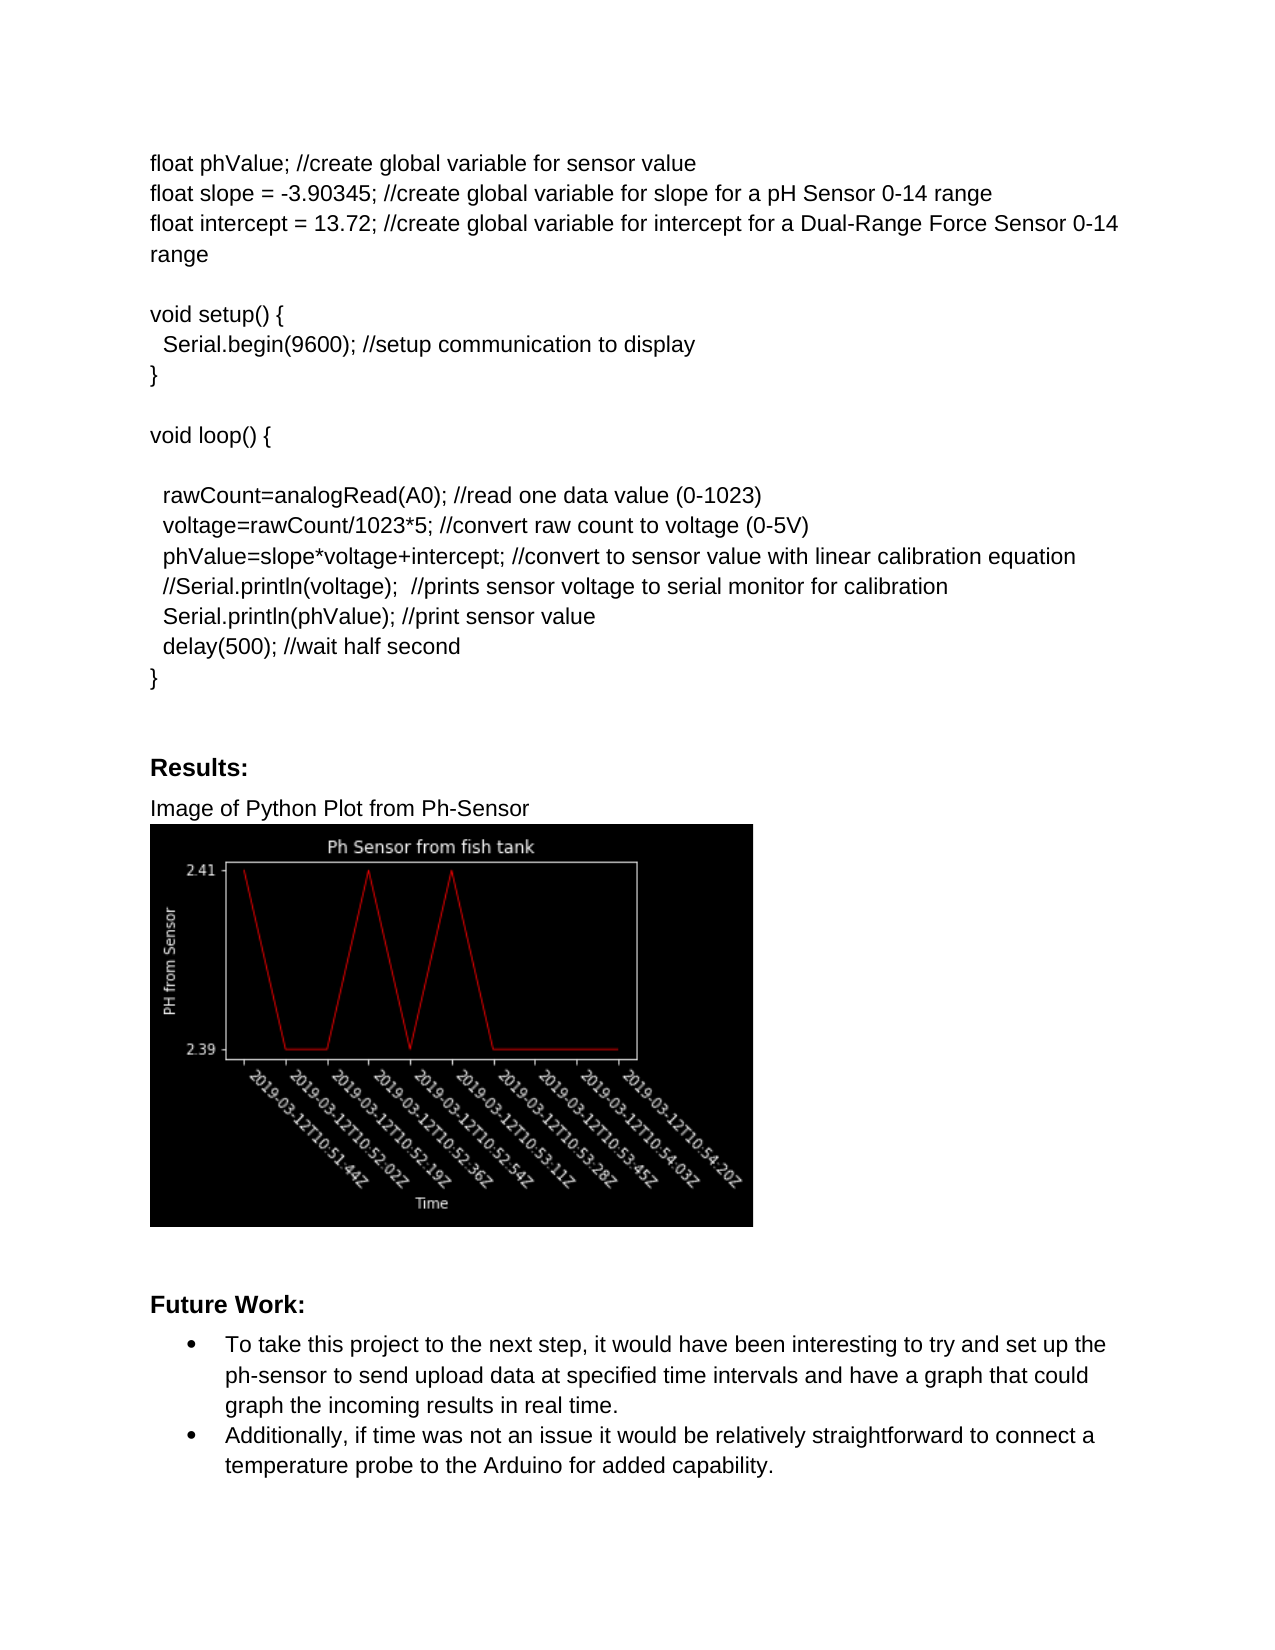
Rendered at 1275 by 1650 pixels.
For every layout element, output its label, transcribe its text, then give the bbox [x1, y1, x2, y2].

text delay(500); //wait half second [150, 633, 1125, 660]
text float phValue; //create global variable for sensor value [150, 150, 1125, 176]
list To take this project to the next step, it would have been interesting to try and set up the ph-sensor to send upload data at specified time intervals and have a graph that could graph the incoming results in real time. [187, 1331, 1125, 1418]
text float intercept = 13.72; //create global variable for intercept for a Dual-Range Force Sensor 0-14 range [150, 210, 1125, 267]
text Serial.begin(9600); //setup communication to display [150, 331, 1125, 358]
text //Serial.println(voltage); //prints sensor voltage to serial monitor for calibration [150, 573, 1125, 599]
text rawCount=analogRead(A0); //read one data value (0-1023) [150, 482, 1125, 509]
subtitle Future Work: [150, 1290, 1125, 1319]
text } [150, 361, 1125, 388]
list Additionally, if time was not an issue it would be relatively straightforward to connect a temperature probe to the Arduino for added capability. [187, 1422, 1125, 1478]
text Image of Python Plot from Ph-Sensor [150, 794, 1125, 821]
text phValue=slope*voltage+intercept; //convert to sensor value with linear calibration equation [150, 543, 1125, 569]
text Serial.println(phValue); //print sensor value [150, 603, 1125, 629]
text float slope = -3.90345; //create global variable for slope for a pH Sensor 0-14 range [150, 180, 1125, 207]
text voltage=rawCount/1023*5; //convert raw count to voltage (0-5V) [150, 512, 1125, 539]
text void setup() { [150, 301, 1125, 327]
text void loop() { [150, 422, 1125, 448]
text } [150, 663, 1125, 690]
picture [150, 824, 754, 1227]
subtitle Results: [150, 753, 1125, 782]
